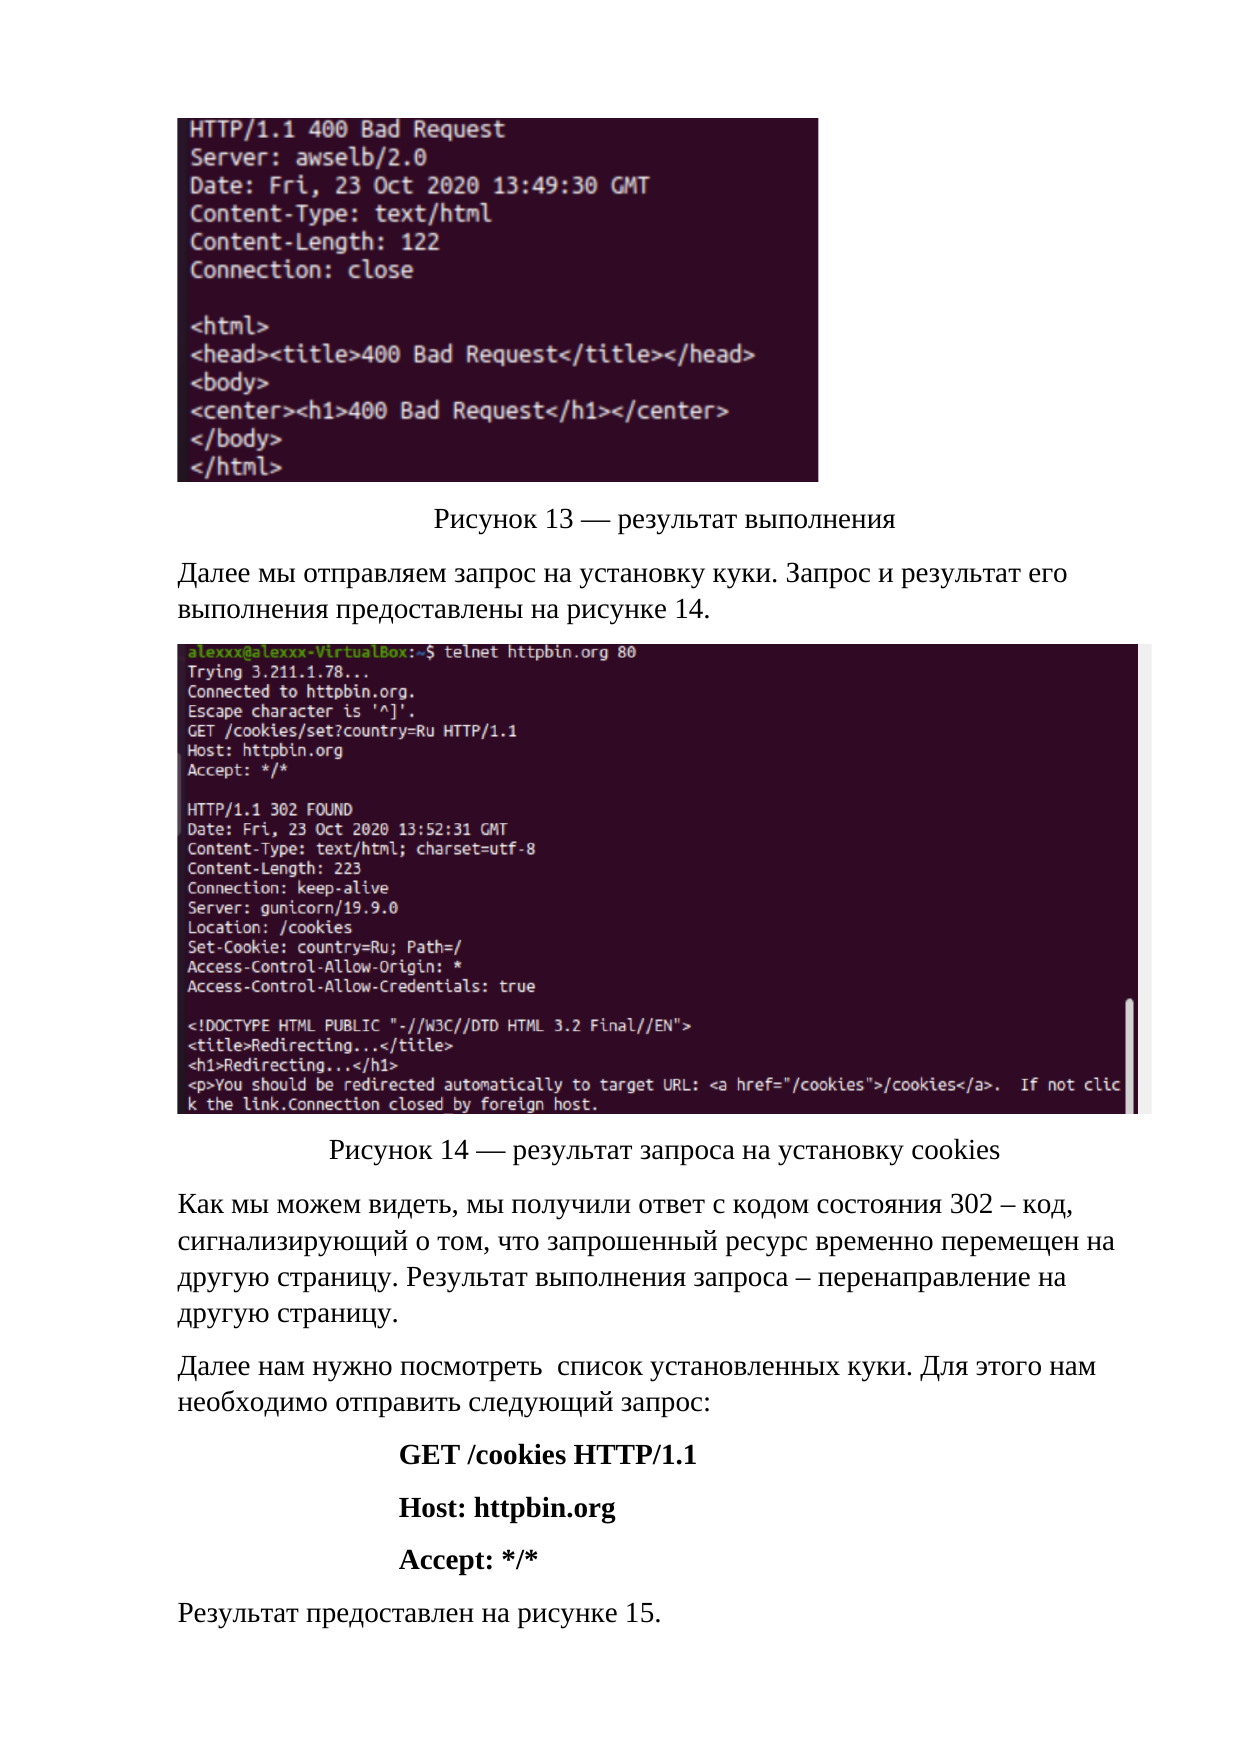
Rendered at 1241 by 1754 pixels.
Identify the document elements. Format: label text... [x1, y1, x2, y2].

text Далее нам нужно посмотреть список установленных куки. Для этого нам необходимо отправить следующий запрос: [177, 1348, 1152, 1418]
picture [177, 644, 1152, 1114]
picture [177, 118, 819, 482]
text Рисунок 14 — результат запроса на установку cookies [177, 1132, 1152, 1166]
text Рисунок 13 — результат выполнения [177, 501, 1152, 534]
text GET /cookies HTTP/1.1 [398, 1437, 1152, 1470]
text Результат предоставлен на рисунке 15. [177, 1595, 1152, 1629]
text Как мы можем видеть, мы получили ответ с кодом состояния 302 – код, сигнализирующий о том, что запрошенный ресурс временно перемещен на другую страницу. Результат выполнения запроса – перенаправление на другую страницу. [177, 1187, 1152, 1329]
text Host: httpbin.org [398, 1490, 1152, 1523]
text Accept: */* [398, 1542, 1152, 1576]
text Далее мы отправляем запрос на установку куки. Запрос и результат его выполнения предоставлены на рисунке 14. [177, 555, 1152, 625]
